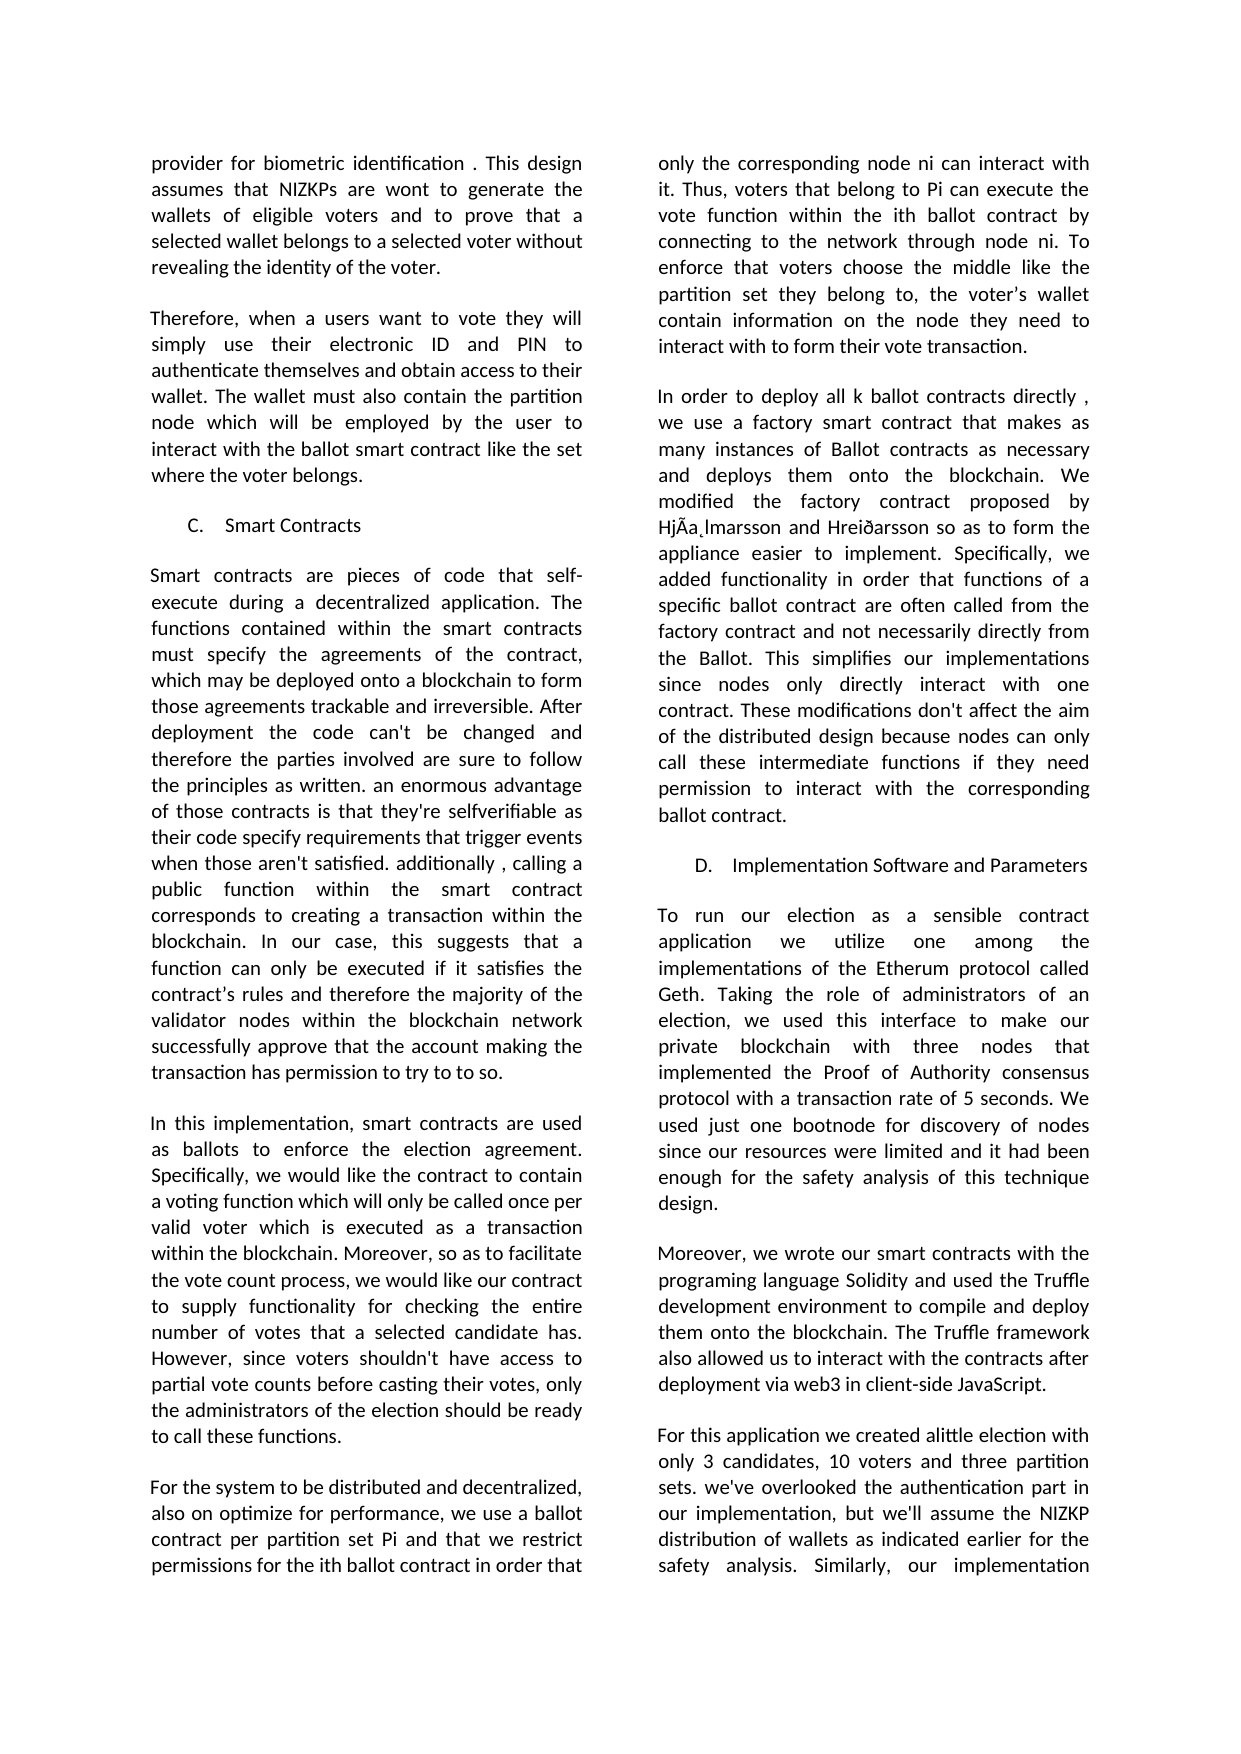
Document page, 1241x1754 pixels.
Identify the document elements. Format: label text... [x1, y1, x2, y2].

text In this implementation, smart contracts are used as ballots to enforce the election agreement. Specifically, we would like the contract to contain a voting function which will only be called once per valid voter which is executed as a transaction within the blockchain. Moreover, so as to facilitate the vote count process, we would like our contract to supply functionality for checking the entire number of votes that a selected candidate has. However, since voters shouldn't have access to partial vote counts before casting their votes, only the administrators of the election should be ready to call these functions. [150, 1110, 583, 1449]
text For the system to be distributed and decentralized, also on optimize for performance, we use a ballot contract per partition set Pi and that we restrict permissions for the ith ballot contract in order that only the corresponding node ni can interact with it. Thus, voters that belong to Pi can execute the vote function within the ith ballot contract by connecting to the network through node ni. To enforce that voters choose the middle like the partition set they belong to, the voter’s wallet contain information on the node they need to interact with to form their vote transaction. [657, 150, 1090, 358]
list Implementation Software and Parameters [694, 852, 1090, 878]
text In order to deploy all k ballot contracts directly , we use a factory smart contract that makes as many instances of Ballot contracts as necessary and deploys them onto the blockchain. We modified the factory contract proposed by HjÃa˛lmarsson and Hreiðarsson so as to form the appliance easier to implement. Specifically, we added functionality in order that functions of a specific ballot contract are often called from the factory contract and not necessarily directly from the Ballot. This simplifies our implementations since nodes only directly interact with one contract. These modifications don't affect the aim of the distributed design because nodes can only call these intermediate functions if they need permission to interact with the corresponding ballot contract. [657, 383, 1090, 827]
text Therefore, when a users want to vote they will simply use their electronic ID and PIN to authenticate themselves and obtain access to their wallet. The wallet must also contain the partition node which will be employed by the user to interact with the ballot smart contract like the set where the voter belongs. [150, 305, 583, 487]
text To run our election as a sensible contract application we utilize one among the implementations of the Etherum protocol called Geth. Taking the role of administrators of an election, we used this interface to make our private blockchain with three nodes that implemented the Proof of Authority consensus protocol with a transaction rate of 5 seconds. We used just one bootnode for discovery of nodes since our resources were limited and it had been enough for the safety analysis of this technique design. [657, 903, 1090, 1216]
text Smart contracts are pieces of code that self-execute during a decentralized application. The functions contained within the smart contracts must specify the agreements of the contract, which may be deployed onto a blockchain to form those agreements trackable and irreversible. After deployment the code can't be changed and therefore the parties involved are sure to follow the principles as written. an enormous advantage of those contracts is that they're selfverifiable as their code specify requirements that trigger events when those aren't satisfied. additionally , calling a public function within the smart contract corresponds to creating a transaction within the blockchain. In our case, this suggests that a function can only be executed if it satisfies the contract’s rules and therefore the majority of the validator nodes within the blockchain network successfully approve that the account making the transaction has permission to try to to so. [150, 563, 583, 1085]
text For the system to be distributed and decentralized, also on optimize for performance, we use a ballot contract per partition set Pi and that we restrict permissions for the ith ballot contract in order that only the corresponding node ni can interact with it. Thus, voters that belong to Pi can execute the vote function within the ith ballot contract by connecting to the network through node ni. To enforce that voters choose the middle like the partition set they belong to, the voter’s wallet contain information on the node they need to interact with to form their vote transaction. [150, 1474, 583, 1578]
list Smart Contracts [187, 512, 583, 538]
text Moreover, we wrote our smart contracts with the programing language Solidity and used the Truffle development environment to compile and deploy them onto the blockchain. The Truffle framework also allowed us to interact with the contracts after deployment via web3 in client-side JavaScript. [657, 1241, 1090, 1397]
